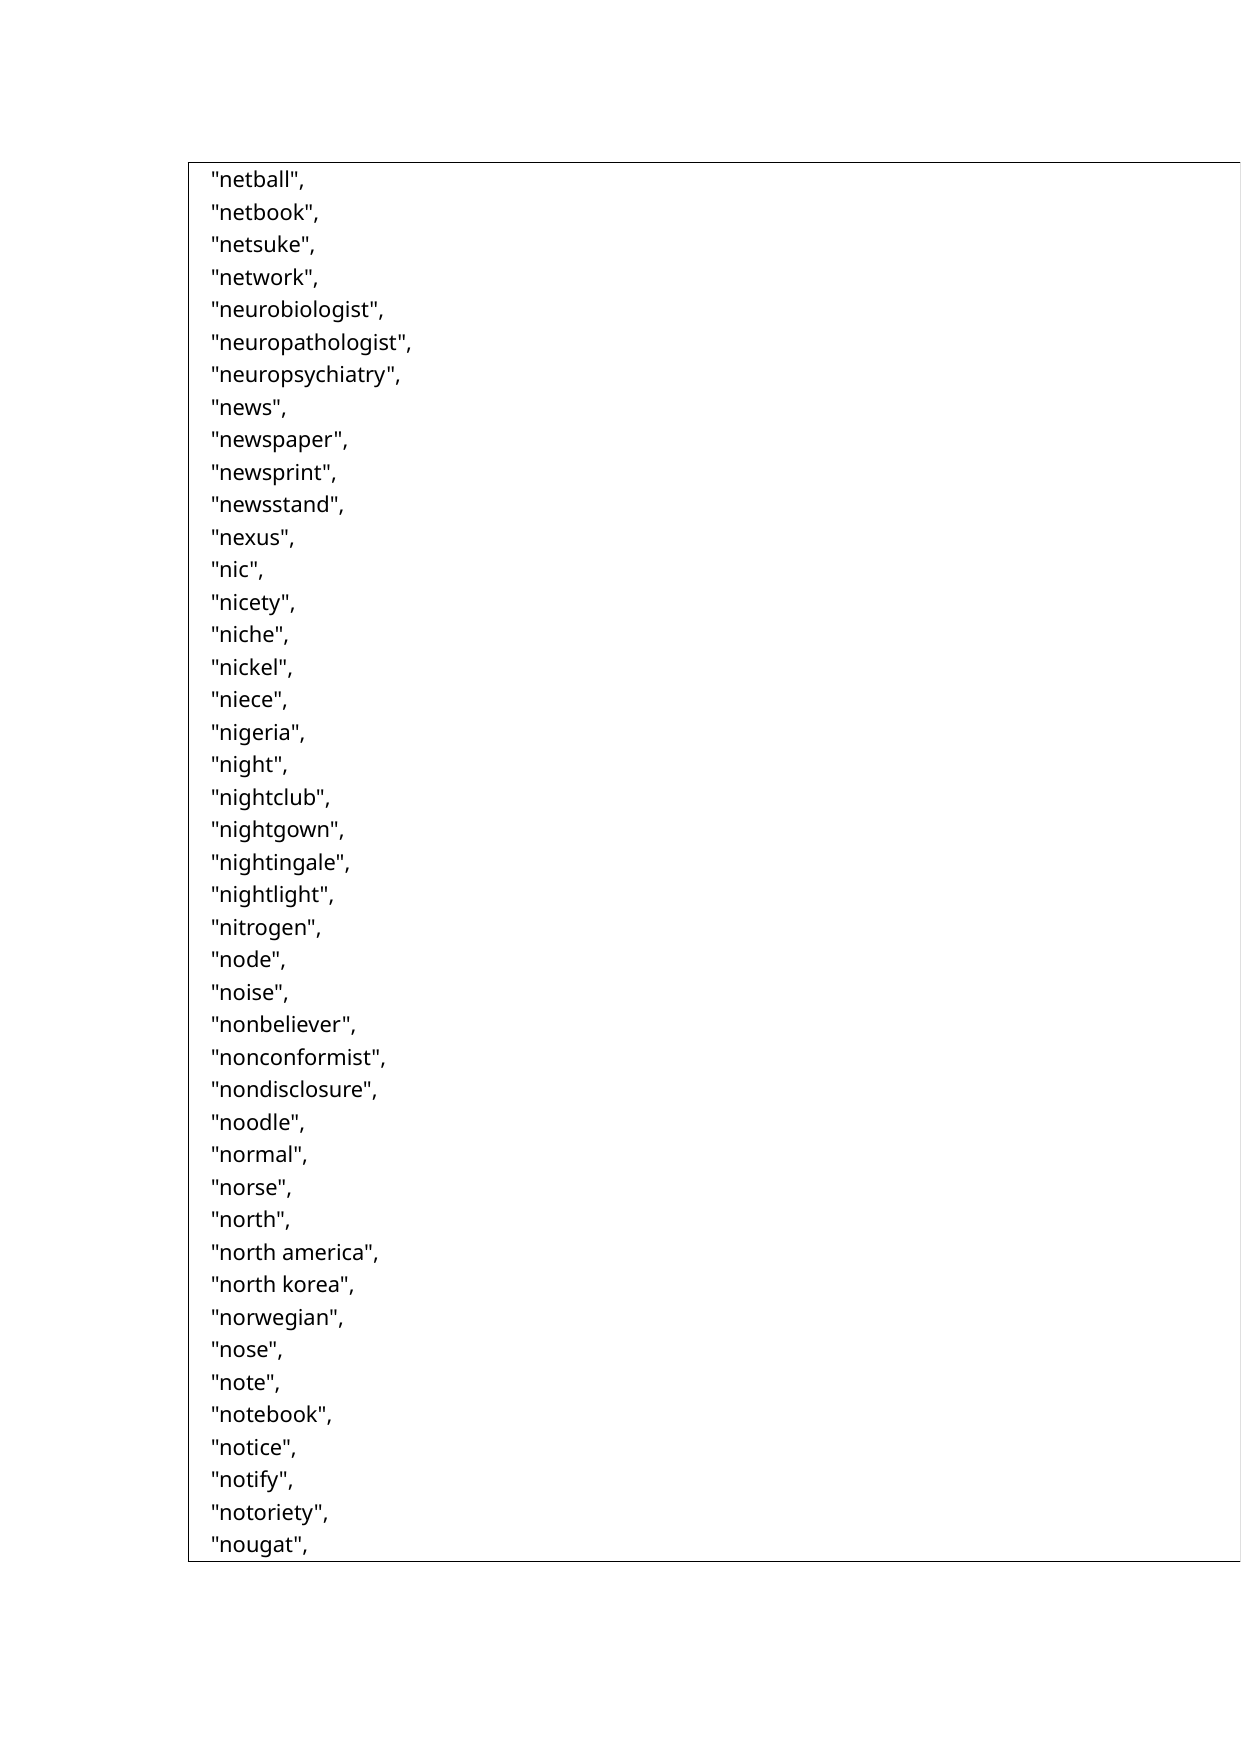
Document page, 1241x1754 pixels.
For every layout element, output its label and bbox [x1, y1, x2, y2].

table_header [189, 163, 1240, 1561]
